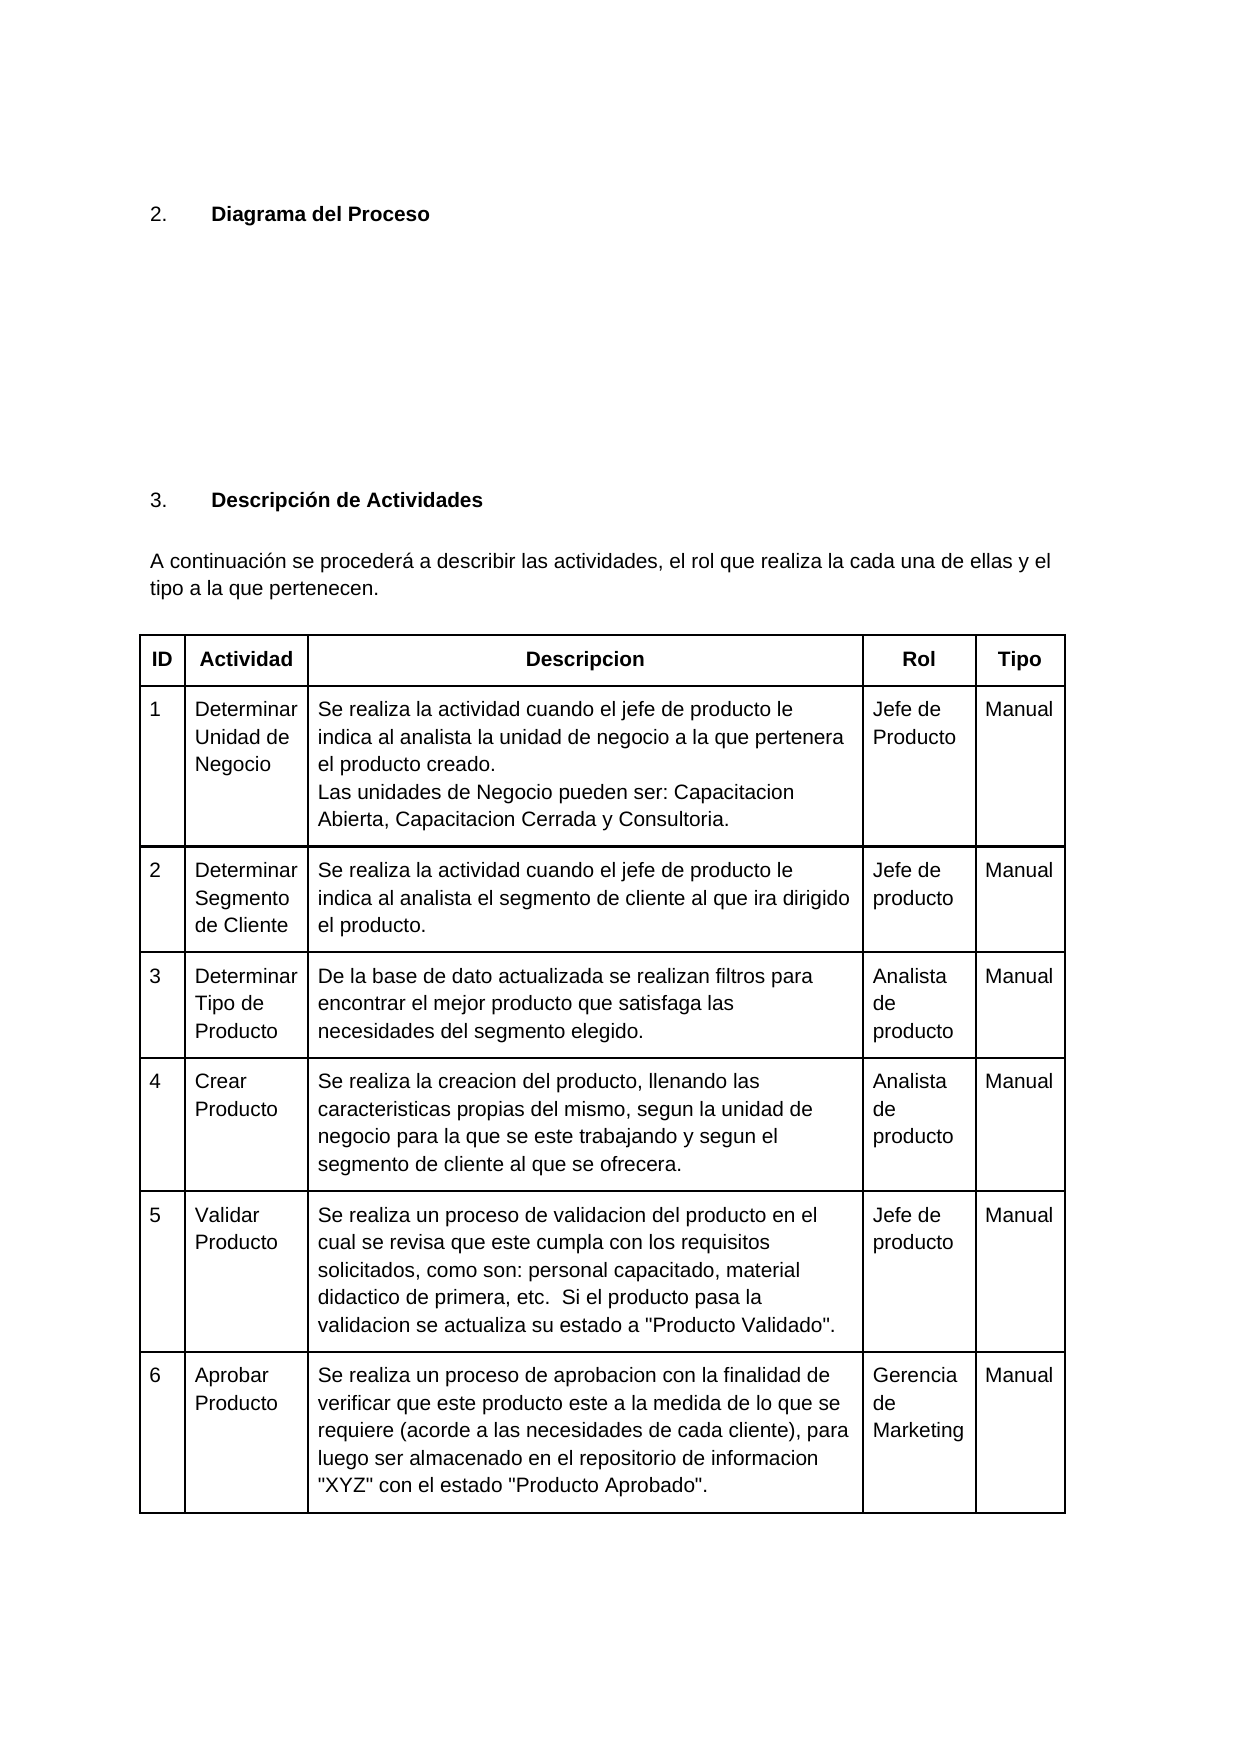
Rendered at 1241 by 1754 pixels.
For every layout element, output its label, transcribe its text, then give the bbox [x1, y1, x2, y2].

table_cell Se realiza un proceso de validacion del producto en el cual se revisa que este cumpla con los requisitos solicitados, como son: personal capacitado, material didactico de primera, etc. Si el producto pasa la validacion se actualiza su estado a "Producto Validado". [309, 1192, 862, 1351]
text 3. Descripción de Actividades [150, 488, 1090, 512]
table_header Tipo [977, 636, 1064, 685]
table_cell Manual [977, 953, 1064, 1057]
table_cell Gerencia de Marketing [864, 1353, 975, 1512]
table_cell Manual [977, 1353, 1064, 1512]
table_cell Validar Producto [186, 1192, 307, 1351]
table_cell Se realiza la actividad cuando el jefe de producto le indica al analista el segmento de cliente al que ira dirigido el producto. [309, 848, 862, 951]
table_cell Determinar Tipo de Producto [186, 953, 307, 1057]
table_cell Manual [977, 848, 1064, 951]
table_cell Analista de producto [864, 1059, 975, 1190]
table_cell Determinar Segmento de Cliente [186, 848, 307, 951]
table_cell Se realiza la actividad cuando el jefe de producto le indica al analista la unidad de negocio a la que pertenera el producto creado. Las unidades de Negocio pueden ser: Capacitacion Abierta, Capacitacion Cerrada y Consultoria. [309, 687, 862, 845]
table_header Rol [864, 636, 975, 685]
text A continuación se procederá a describir las actividades, el rol que realiza la cada una de ellas y el tipo a la que pertenecen. [150, 549, 1090, 600]
table_cell Jefe de producto [864, 848, 975, 951]
table_cell Determinar Unidad de Negocio [186, 687, 307, 845]
table_header Descripcion [309, 636, 862, 685]
table_cell Manual [977, 1059, 1064, 1190]
table_cell Jefe de Producto [864, 687, 975, 845]
table_cell Manual [977, 1192, 1064, 1351]
table_cell Jefe de producto [864, 1192, 975, 1351]
table_cell Aprobar Producto [186, 1353, 307, 1512]
table_cell De la base de dato actualizada se realizan filtros para encontrar el mejor producto que satisfaga las necesidades del segmento elegido. [309, 953, 862, 1057]
table_cell 6 [141, 1353, 184, 1512]
table_header Actividad [186, 636, 307, 685]
table_cell 5 [141, 1192, 184, 1351]
table_cell 4 [141, 1059, 184, 1190]
table_cell Manual [977, 687, 1064, 845]
table_cell 1 [141, 687, 184, 845]
table_cell Se realiza un proceso de aprobacion con la finalidad de verificar que este producto este a la medida de lo que se requiere (acorde a las necesidades de cada cliente), para luego ser almacenado en el repositorio de informacion "XYZ" con el estado "Producto Aprobado". [309, 1353, 862, 1512]
table_cell Crear Producto [186, 1059, 307, 1190]
table_cell 3 [141, 953, 184, 1057]
table_cell Se realiza la creacion del producto, llenando las caracteristicas propias del mismo, segun la unidad de negocio para la que se este trabajando y segun el segmento de cliente al que se ofrecera. [309, 1059, 862, 1190]
table_cell 2 [141, 848, 184, 951]
text 2. Diagrama del Proceso [150, 201, 1090, 225]
table_cell Analista de producto [864, 953, 975, 1057]
table_header ID [141, 636, 184, 685]
